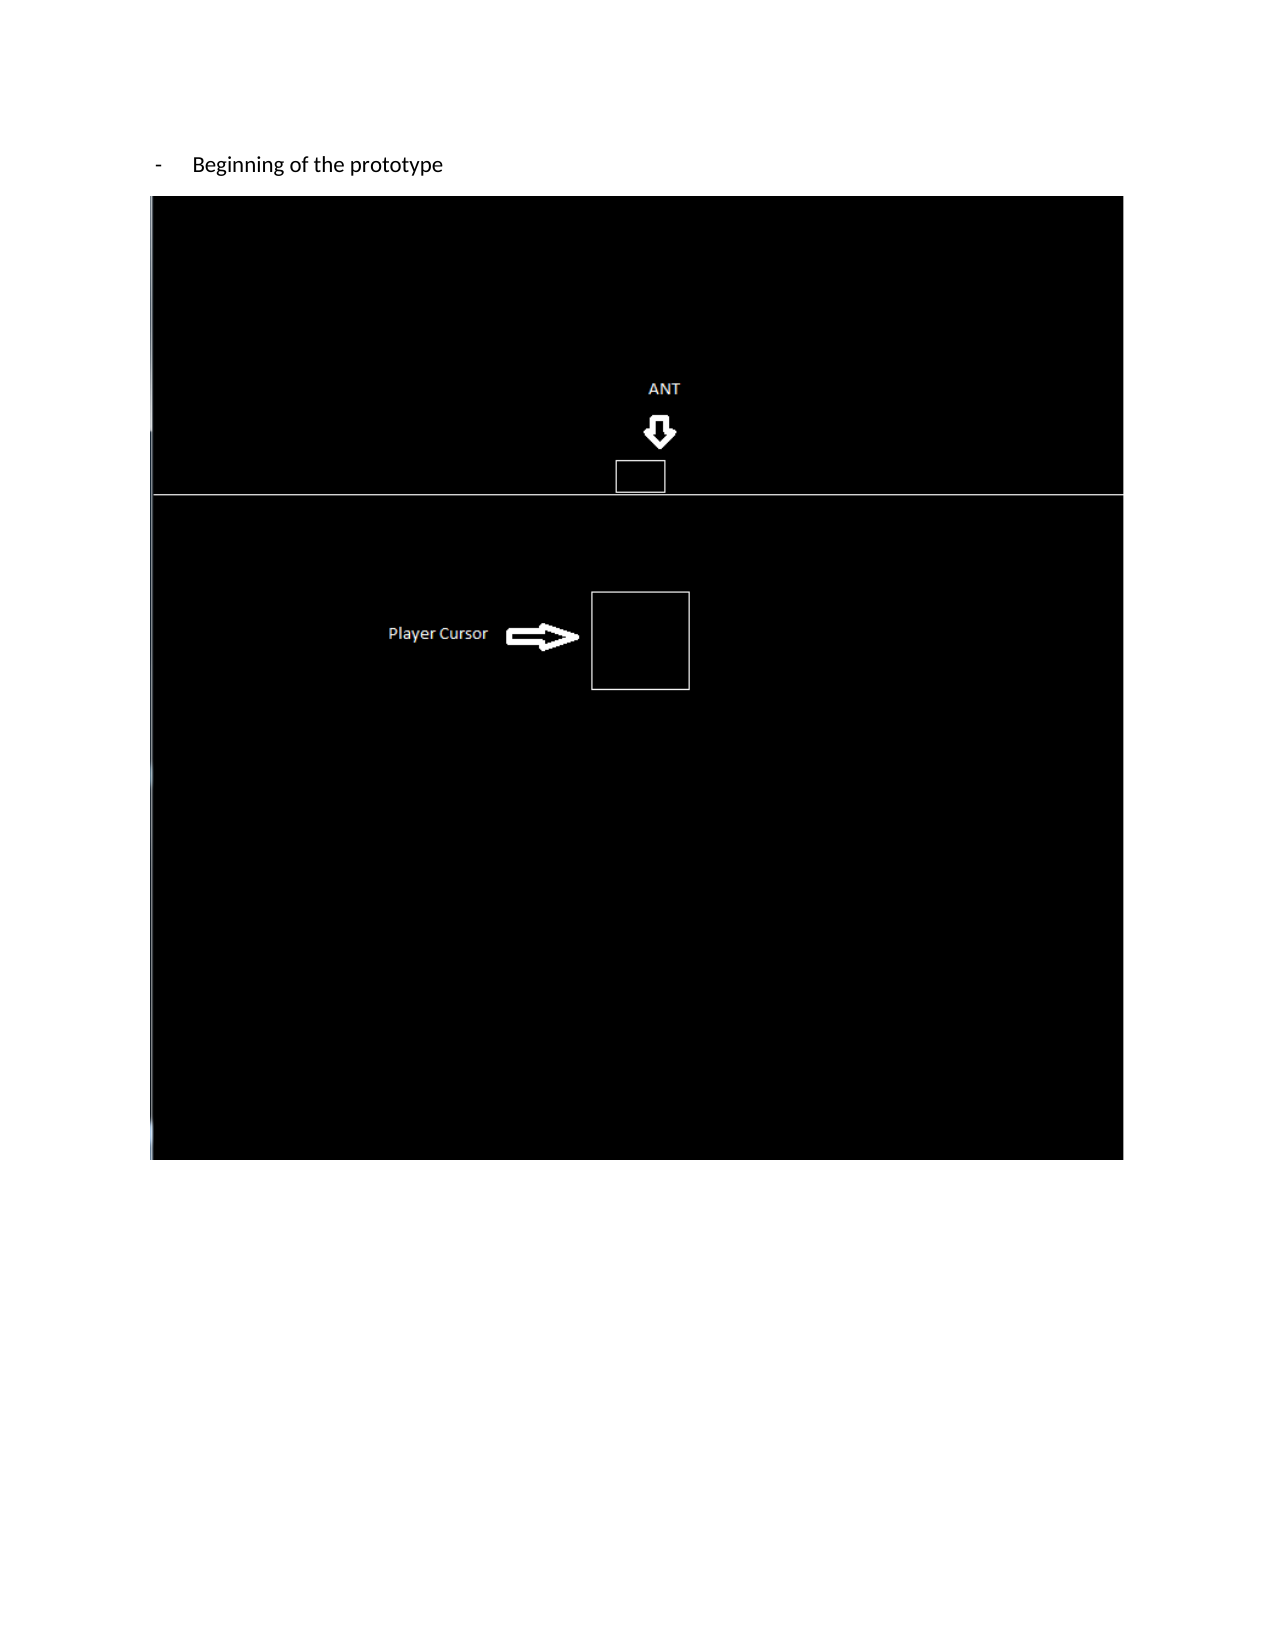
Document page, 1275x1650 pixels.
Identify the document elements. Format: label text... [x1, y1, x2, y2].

list Beginning of the prototype [155, 150, 1125, 178]
picture [150, 196, 1124, 1160]
